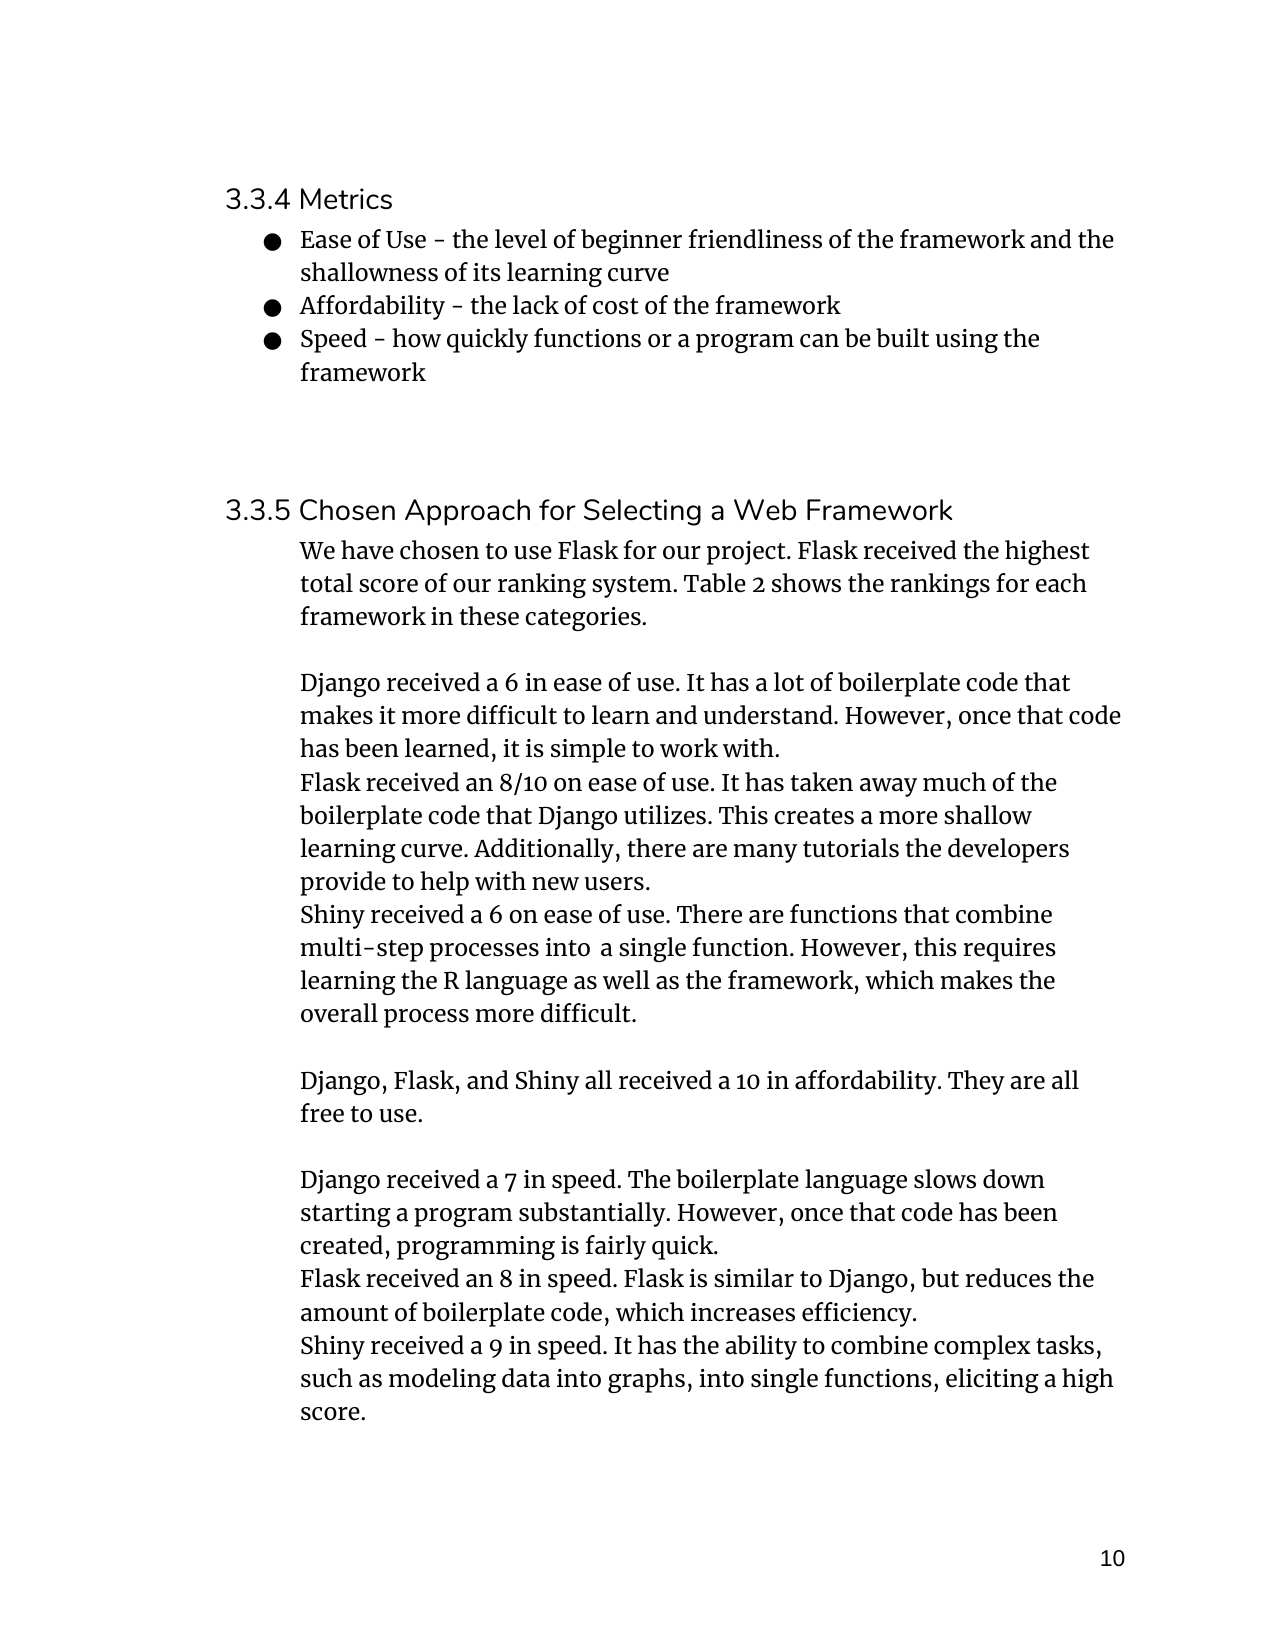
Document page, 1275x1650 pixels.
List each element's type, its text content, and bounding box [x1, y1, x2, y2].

text Django received a 7 in speed. The boilerplate language slows down starting a program substantially. However, once that code has been created, programming is fairly quick. [300, 1166, 1125, 1261]
list Speed - how quickly functions or a program can be built using the framework [262, 325, 1125, 387]
text 3.3.4 Metrics [150, 180, 1125, 220]
text Flask received an 8 in speed. Flask is similar to Django, but reduces the amount of boilerplate code, which increases efficiency. [300, 1265, 1125, 1327]
text Flask received an 8/10 on ease of use. It has taken away much of the boilerplate code that Django utilizes. This creates a more shallow learning curve. Additionally, there are many tutorials the developers provide to help with new users. [300, 768, 1125, 897]
text We have chosen to use Flask for our project. Flask received the highest total score of our ranking system. Table 2 shows the rankings for each framework in these categories. [300, 537, 1125, 632]
text Shiny received a 9 in speed. It has the ability to combine complex tasks, such as modeling data into graphs, into single functions, eliciting a high score. [300, 1332, 1125, 1427]
text 3.3.5 Chosen Approach for Selecting a Web Framework [150, 491, 1125, 531]
text Shiny received a 6 on ease of use. There are functions that combine multi-step processes into a single function. However, this requires learning the R language as well as the framework, which makes the overall process more difficult. [300, 901, 1125, 1029]
list Ease of Use - the level of beginner friendliness of the framework and the shallowness of its learning curve [262, 226, 1125, 288]
text Django, Flask, and Shiny all received a 10 in affordability. They are all free to use. [300, 1067, 1125, 1128]
text Django received a 6 in ease of use. It has a lot of boilerplate code that makes it more difficult to learn and understand. However, once that code has been learned, it is simple to work with. [300, 669, 1125, 764]
list Affordability - the lack of cost of the framework [262, 292, 1125, 321]
